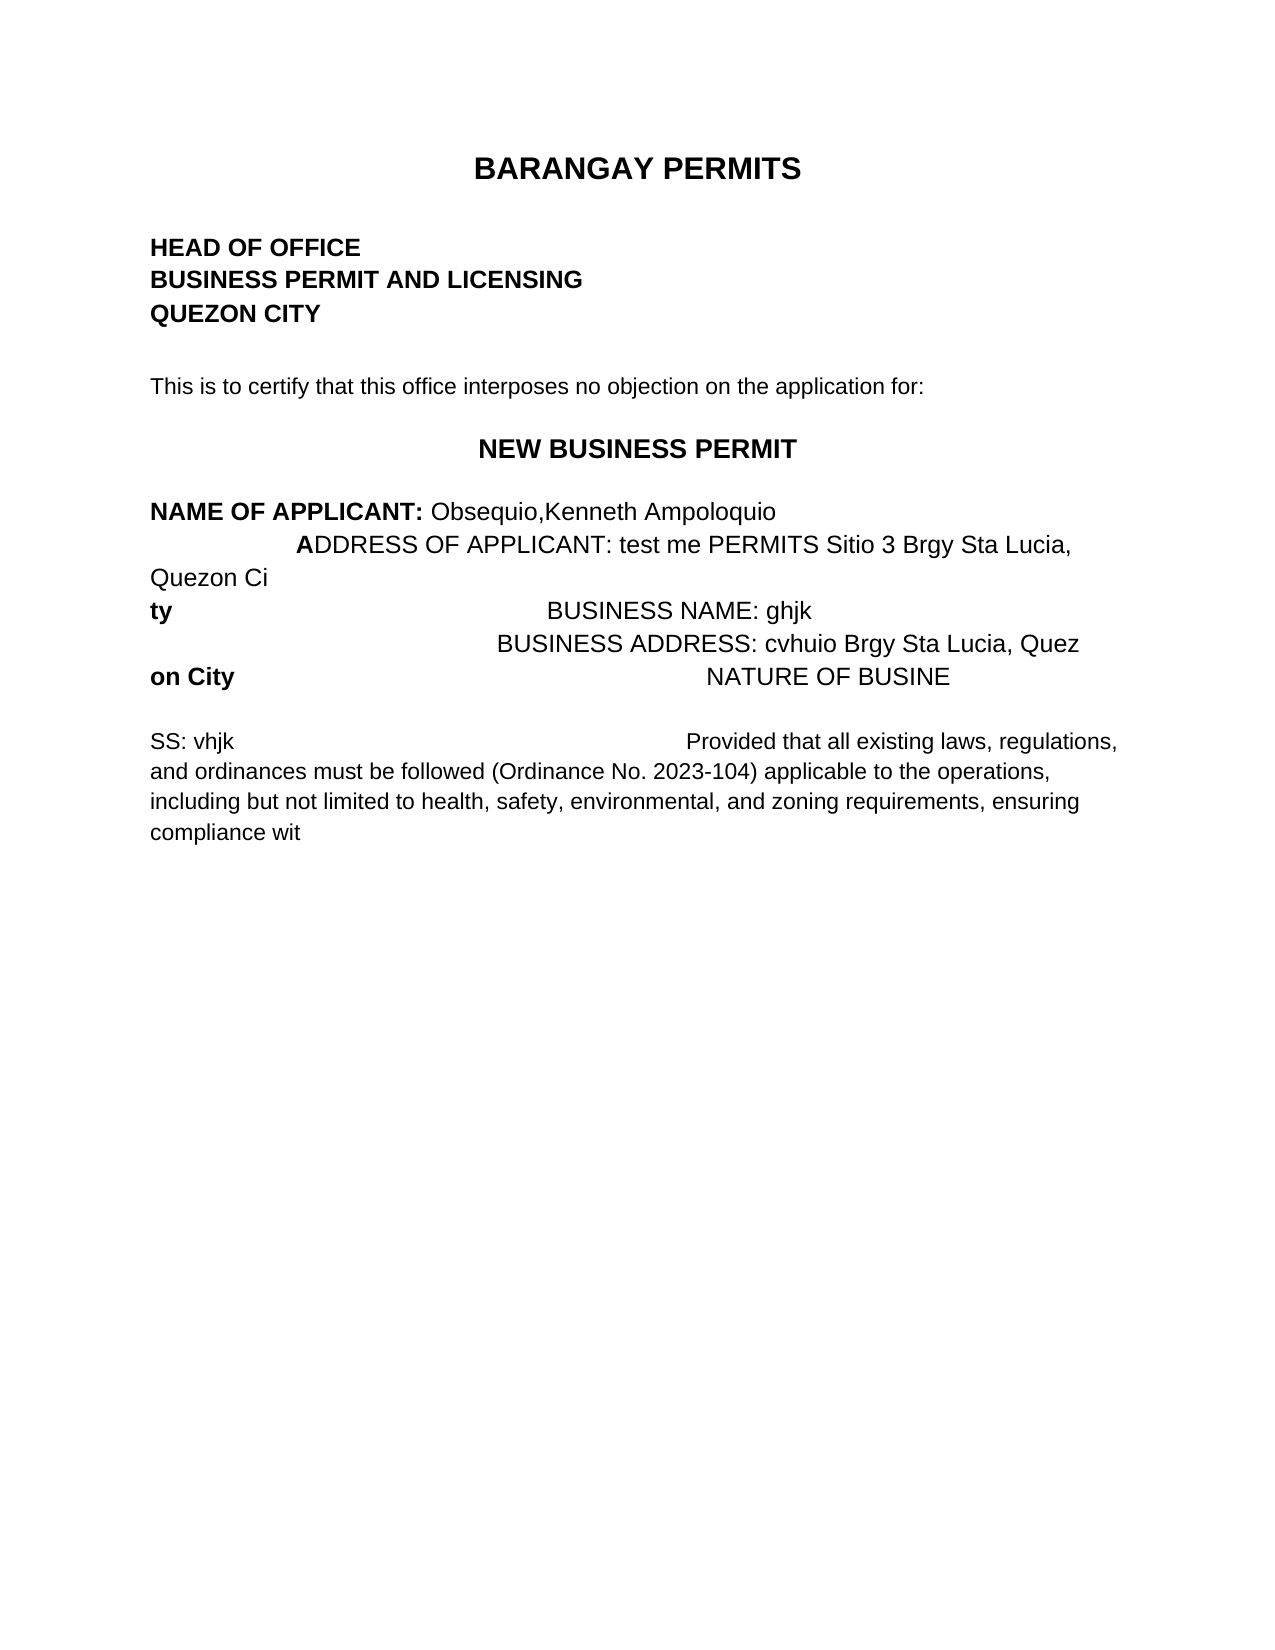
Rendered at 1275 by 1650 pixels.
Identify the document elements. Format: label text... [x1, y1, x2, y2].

text NAME OF APPLICANT: Obsequio,Kenneth Ampoloquio [150, 497, 1125, 525]
text BUSINESS PERMIT AND LICENSING [150, 266, 1125, 294]
text HEAD OF OFFICE [150, 232, 1125, 261]
text BUSINESS ADDRESS: cvhuio Brgy Sta Lucia, Quez [150, 629, 1125, 657]
text QUEZON CITY [150, 298, 1125, 327]
text NEW BUSINESS PERMIT [150, 433, 1125, 464]
text BARANGAY PERMITS [150, 150, 1125, 186]
text SS: vhjk Provided that all existing laws, regulations, and ordinances must be followed (Ordinance No. 2023-104) applicable to the operations, including but not limited to health, safety, environmental, and zoning requirements, ensuring compliance wit [150, 728, 1125, 845]
text ty BUSINESS NAME: ghjk [150, 596, 1125, 624]
text ADDRESS OF APPLICANT: test me PERMITS Sitio 3 Brgy Sta Lucia, Quezon Ci [150, 530, 1125, 591]
text on City NATURE OF BUSINE [150, 662, 1125, 691]
text This is to certify that this office interposes no objection on the application for: [150, 373, 1125, 399]
